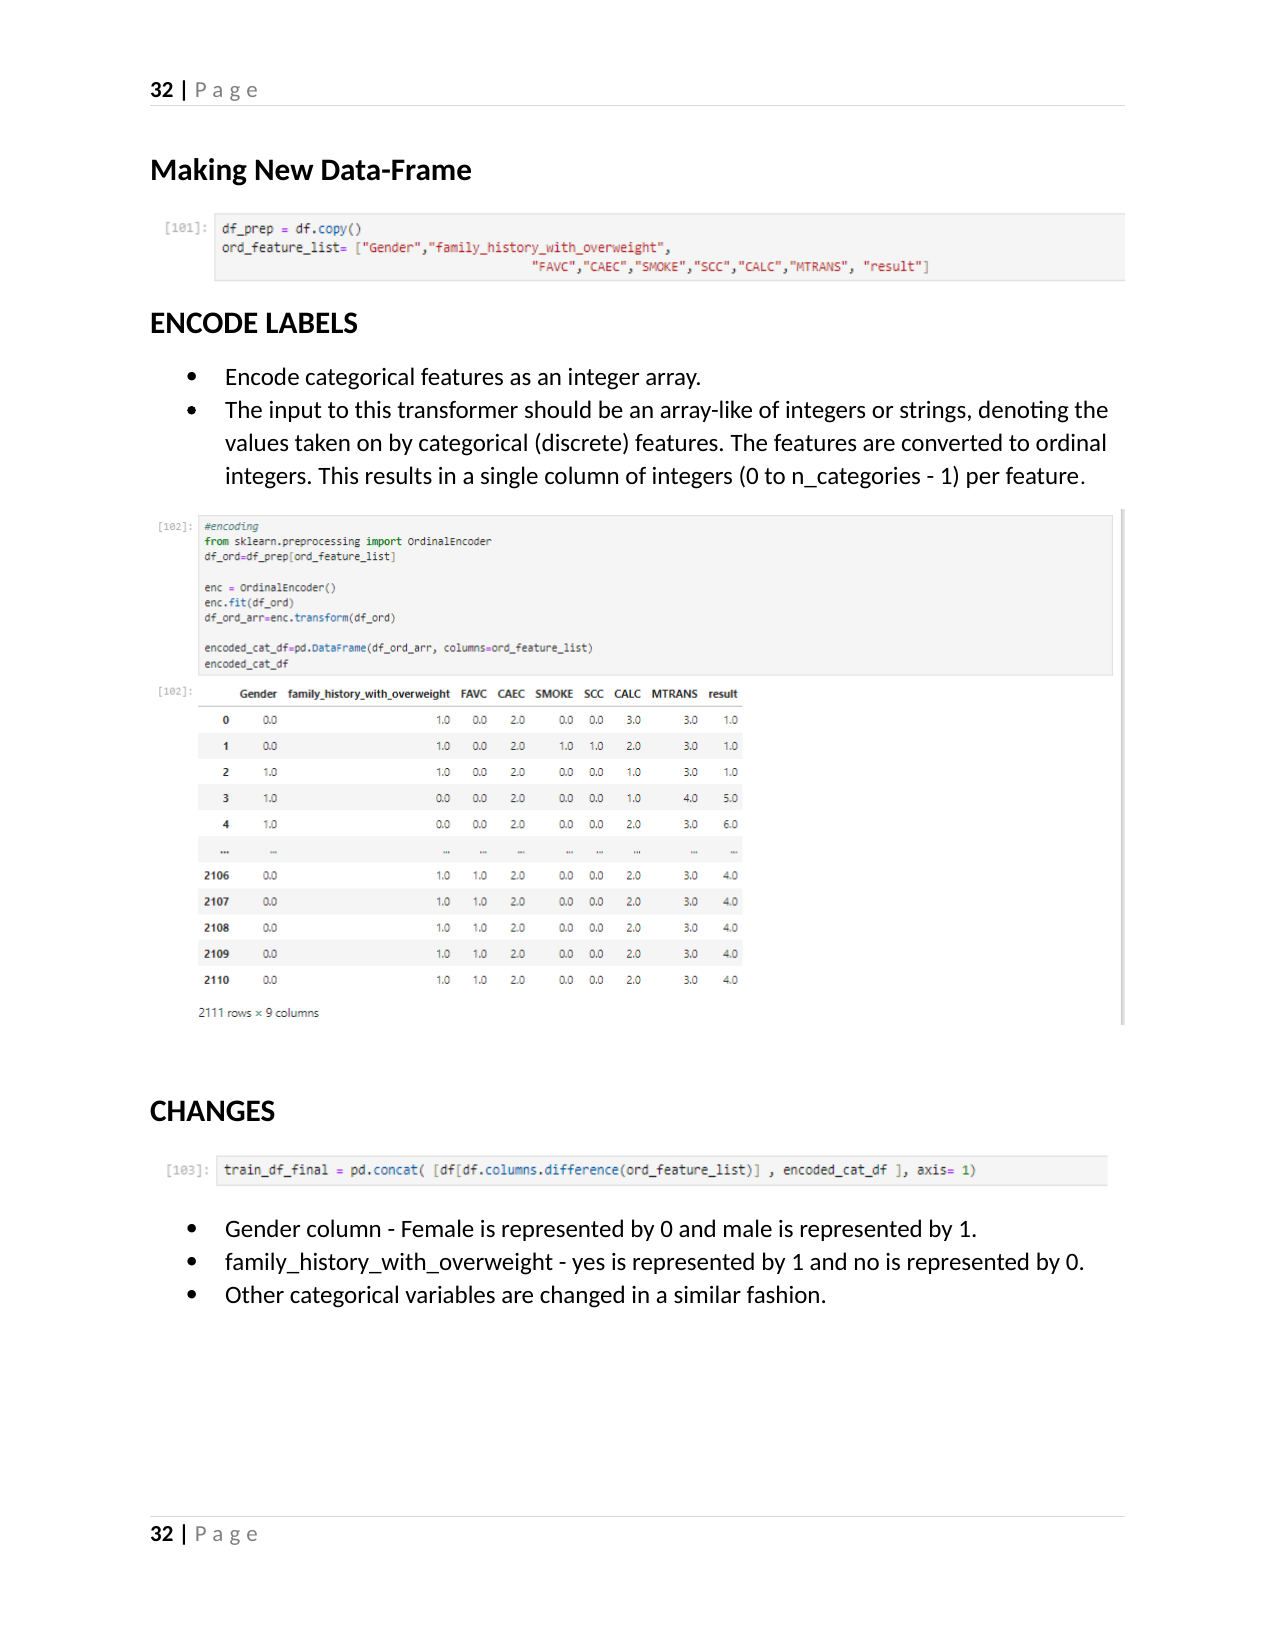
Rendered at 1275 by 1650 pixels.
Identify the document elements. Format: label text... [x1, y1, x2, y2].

text CHANGES [150, 1091, 1125, 1129]
picture [150, 1148, 1108, 1195]
list Gender column - Female is represented by 0 and male is represented by 1. [187, 1214, 1125, 1244]
list The input to this transformer should be an array-like of integers or strings, denoting the values taken on by categorical (discrete) features. The features are converted to ordinal integers. This results in a single column of integers (0 to n_categories - 1) per feature. [187, 394, 1125, 490]
picture [150, 509, 1125, 1025]
text ENCODE LABELS [150, 303, 1125, 341]
picture [150, 207, 1125, 285]
list family_history_with_overweight - yes is represented by 1 and no is represented by 0. [187, 1247, 1125, 1277]
text Making New Data-Frame [150, 150, 1125, 188]
list Other categorical variables are changed in a similar fashion. [187, 1279, 1125, 1310]
list Encode categorical features as an integer array. [187, 361, 1125, 392]
